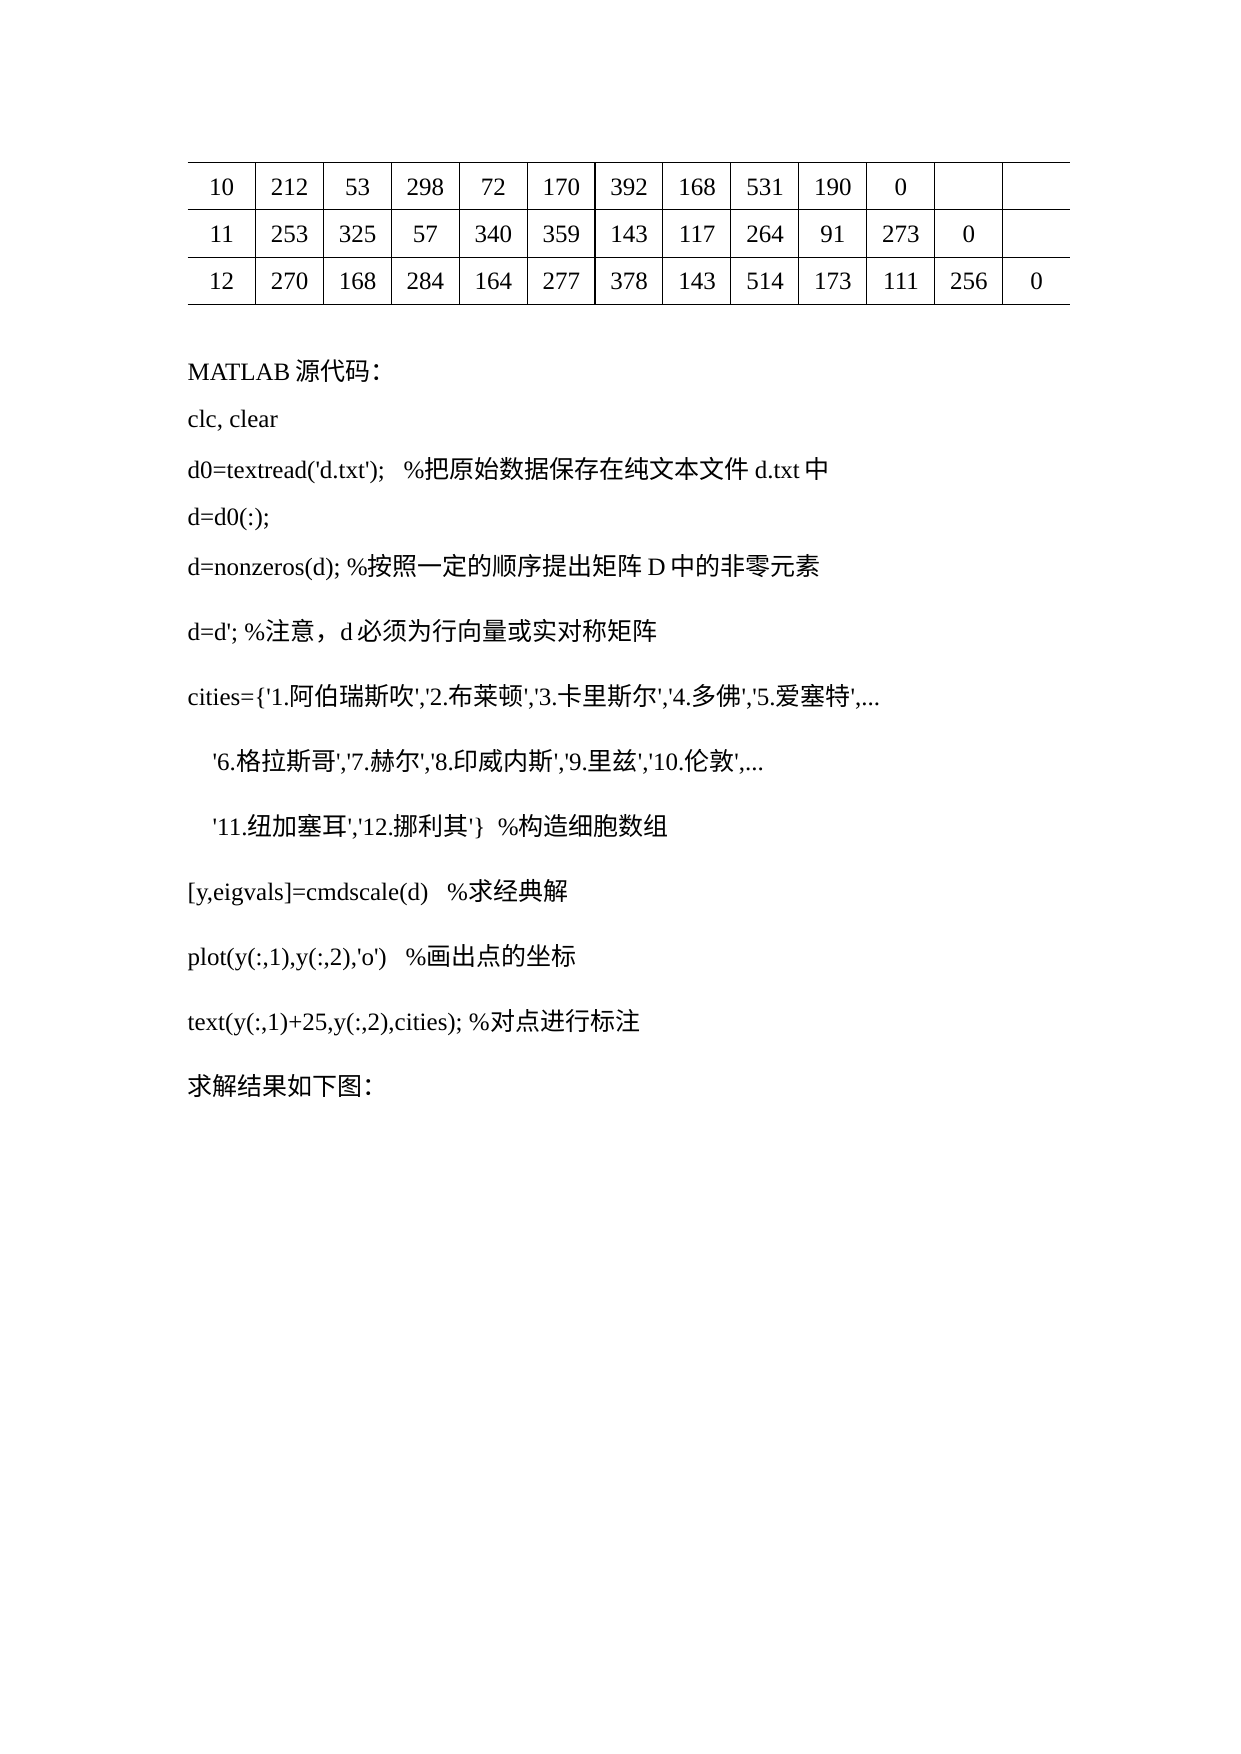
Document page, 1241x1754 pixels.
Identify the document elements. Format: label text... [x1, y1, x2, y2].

table_cell 117 [663, 210, 730, 257]
table_cell 378 [596, 258, 662, 304]
table_cell 143 [663, 258, 730, 304]
text MATLAB源代码： [187, 337, 1053, 402]
table_cell 0 [935, 210, 1002, 257]
table_cell 284 [392, 258, 459, 304]
table_cell 531 [731, 163, 798, 209]
text '6.格拉斯哥','7.赫尔','8.印威内斯','9.里兹','10.伦敦',... [187, 727, 1053, 792]
table_cell 273 [867, 210, 934, 257]
text d=d0(:); [187, 500, 1053, 532]
table_cell 212 [256, 163, 323, 209]
text d=nonzeros(d); %按照一定的顺序提出矩阵D中的非零元素 [187, 532, 1053, 597]
table_cell 170 [528, 163, 594, 209]
table_cell 53 [324, 163, 391, 209]
table_cell 168 [663, 163, 730, 209]
table_cell 325 [324, 210, 391, 257]
table_cell 168 [324, 258, 391, 304]
table_cell [935, 163, 1002, 209]
table_cell 164 [460, 258, 527, 304]
table_cell 0 [1003, 258, 1070, 304]
text text(y(:,1)+25,y(:,2),cities); %对点进行标注 [187, 987, 1053, 1052]
text 求解结果如下图： [187, 1052, 1053, 1117]
table_cell 340 [460, 210, 527, 257]
text d0=textread('d.txt'); %把原始数据保存在纯文本文件d.txt中 [187, 435, 1053, 500]
table_cell 256 [935, 258, 1002, 304]
table_cell 12 [188, 258, 255, 304]
table_cell 392 [596, 163, 662, 209]
text clc, clear [187, 402, 1053, 435]
text plot(y(:,1),y(:,2),'o') %画出点的坐标 [187, 922, 1053, 987]
table_cell 111 [867, 258, 934, 304]
table_cell 72 [460, 163, 527, 209]
table_cell 190 [799, 163, 866, 209]
table_cell 57 [392, 210, 459, 257]
table_cell 277 [528, 258, 594, 304]
text '11.纽加塞耳','12.挪利其'} %构造细胞数组 [187, 792, 1053, 857]
table_cell 173 [799, 258, 866, 304]
table_cell 143 [596, 210, 662, 257]
table_cell 359 [528, 210, 594, 257]
text d=d'; %注意，d必须为行向量或实对称矩阵 [187, 597, 1053, 662]
table_cell 0 [867, 163, 934, 209]
text cities={'1.阿伯瑞斯吹','2.布莱顿','3.卡里斯尔','4.多佛','5.爱塞特',... [187, 662, 1053, 727]
table_cell 91 [799, 210, 866, 257]
table_cell 270 [256, 258, 323, 304]
table_cell 11 [188, 210, 255, 257]
table_cell [1003, 210, 1070, 257]
table_cell [1003, 163, 1070, 209]
table_cell 10 [188, 163, 255, 209]
table_cell 253 [256, 210, 323, 257]
table_cell 264 [731, 210, 798, 257]
table_cell 298 [392, 163, 459, 209]
text [y,eigvals]=cmdscale(d) %求经典解 [187, 857, 1053, 922]
table_cell 514 [731, 258, 798, 304]
